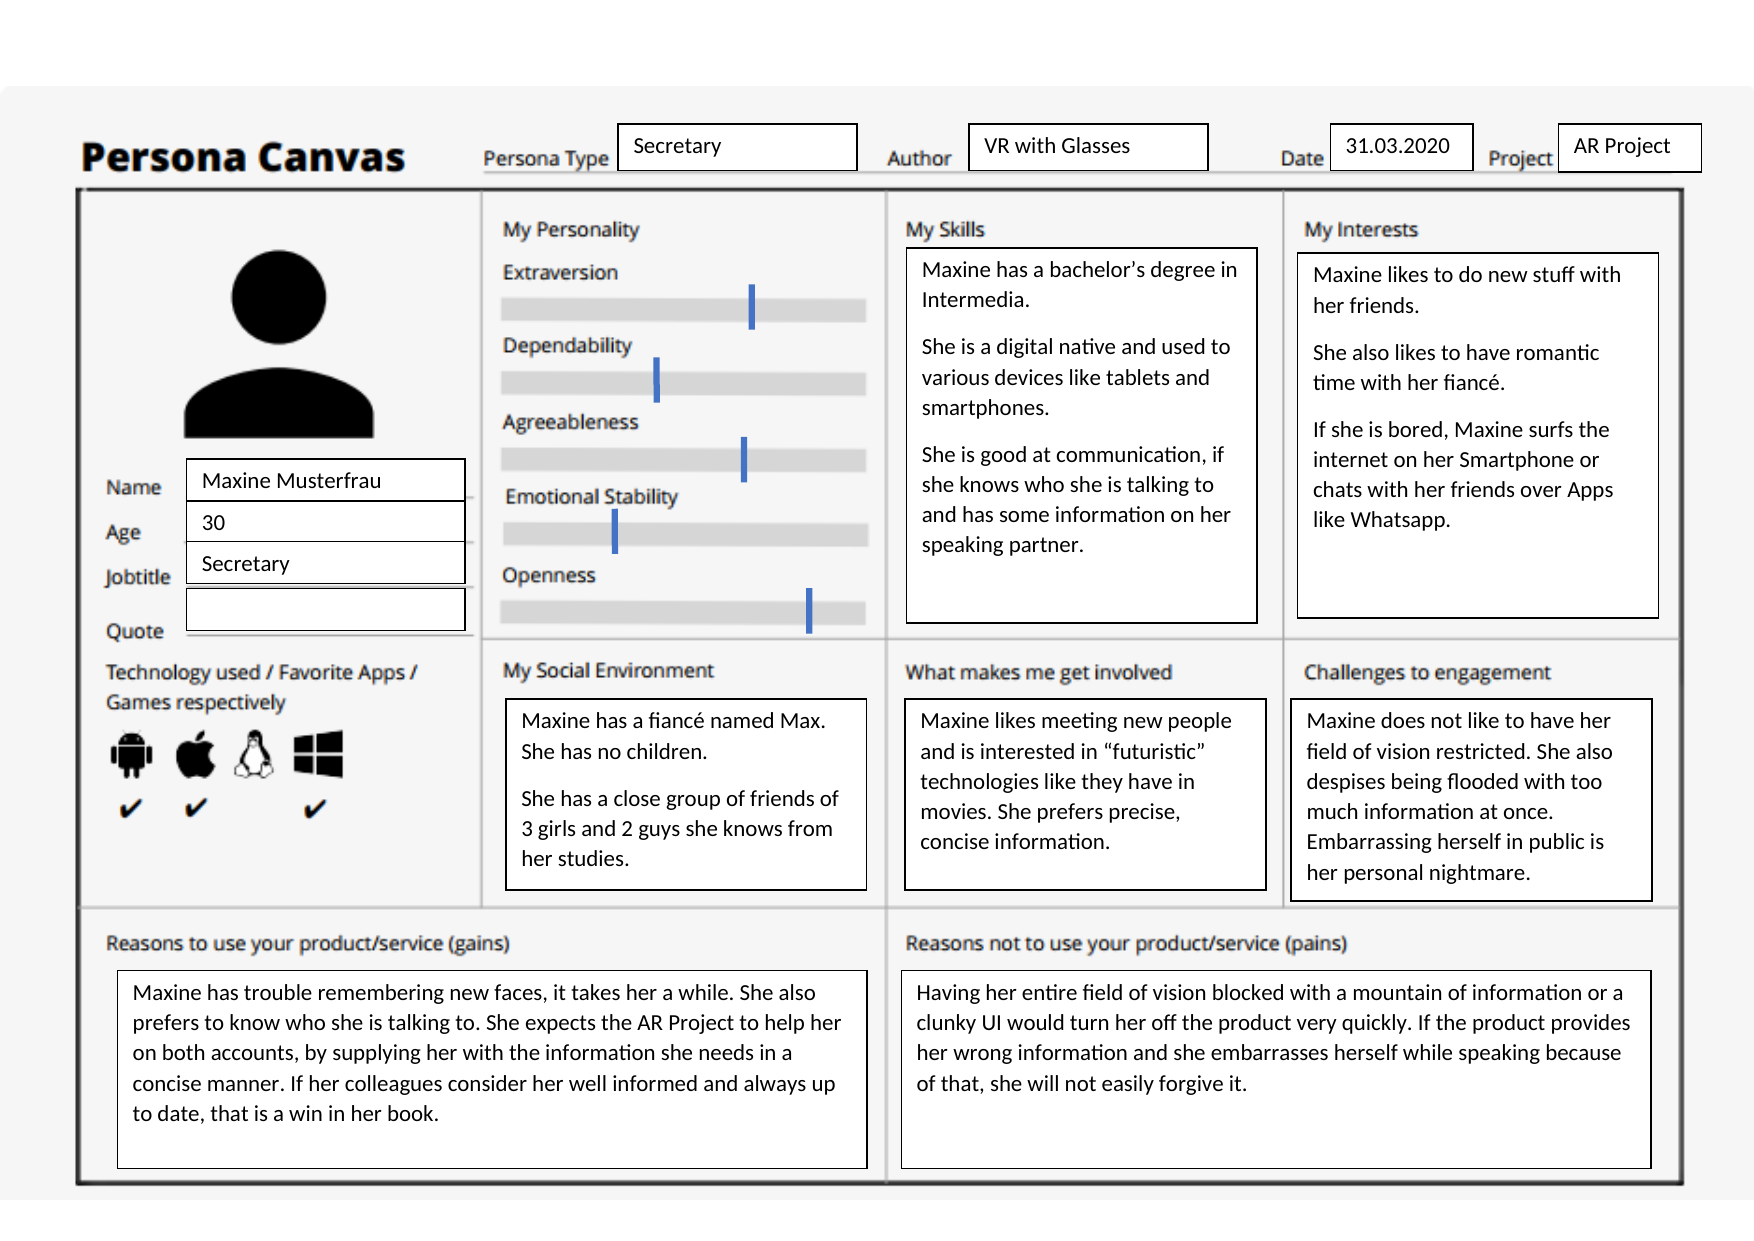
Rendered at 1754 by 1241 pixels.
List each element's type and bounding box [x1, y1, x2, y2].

picture [0, 86, 1754, 1200]
